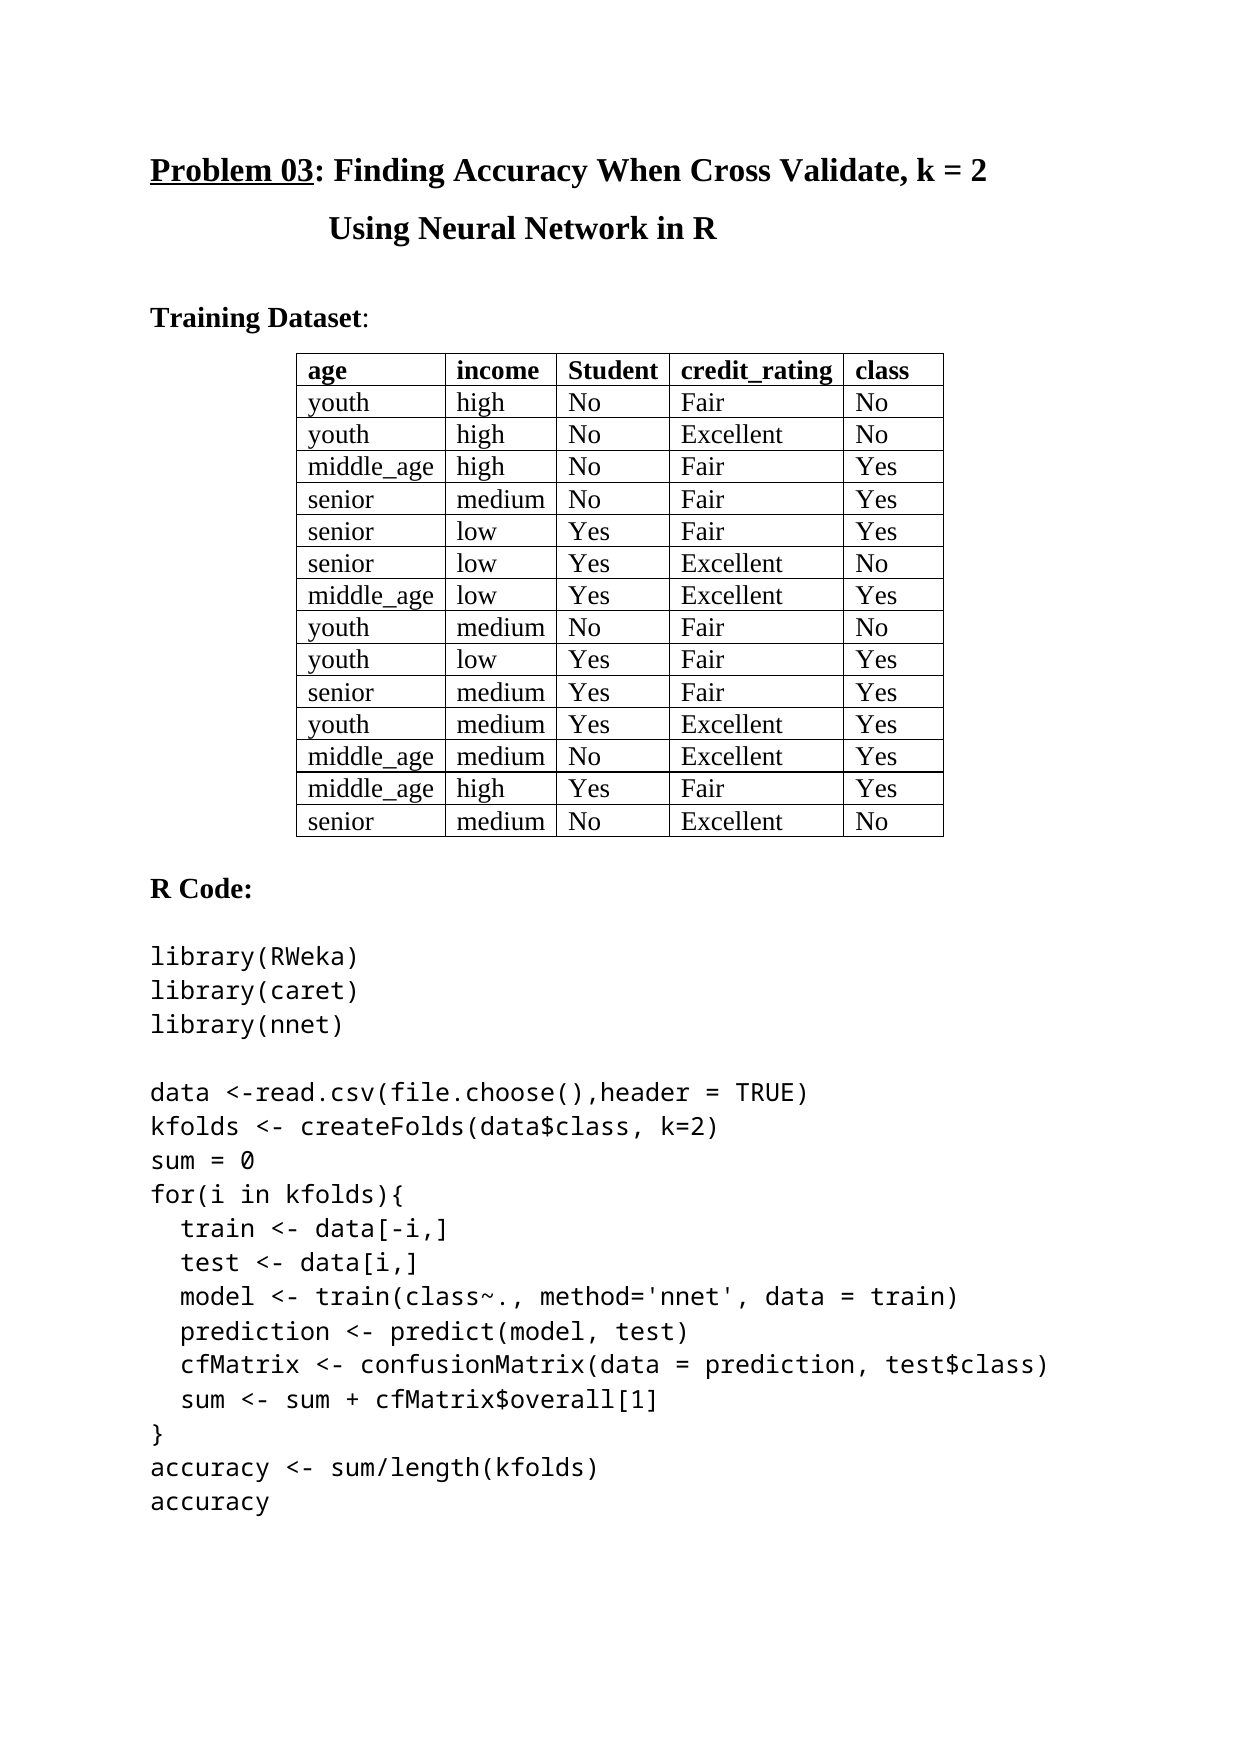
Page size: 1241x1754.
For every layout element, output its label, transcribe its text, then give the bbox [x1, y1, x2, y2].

table_cell middle_age [297, 740, 445, 771]
text Training Dataset: [150, 300, 1090, 334]
table_cell Yes [844, 483, 943, 514]
table_cell Excellent [670, 740, 843, 771]
text sum = 0 [150, 1143, 1090, 1177]
table_cell Excellent [670, 708, 843, 739]
text } [150, 1415, 1090, 1449]
table_cell Fair [670, 611, 843, 643]
table_cell No [557, 740, 669, 771]
table_cell No [844, 547, 943, 578]
table_cell Yes [557, 676, 669, 707]
table_header credit_rating [670, 354, 843, 385]
table_cell middle_age [297, 773, 445, 803]
table_cell Yes [844, 451, 943, 482]
table_cell youth [297, 708, 445, 739]
table_cell Fair [670, 386, 843, 417]
table_cell No [844, 611, 943, 643]
text library(caret) [150, 972, 1090, 1007]
table_cell No [557, 386, 669, 417]
table_cell middle_age [297, 451, 445, 482]
table_cell Yes [557, 773, 669, 803]
table_cell Fair [670, 644, 843, 675]
table_cell Fair [670, 773, 843, 803]
table_cell youth [297, 611, 445, 643]
table_cell No [557, 805, 669, 836]
table_cell medium [446, 483, 556, 514]
text data <-read.csv(file.choose(),header = TRUE) [150, 1075, 1090, 1109]
text cfMatrix <- confusionMatrix(data = prediction, test$class) [150, 1347, 1090, 1381]
table_cell youth [297, 418, 445, 449]
table_cell medium [446, 676, 556, 707]
table_cell No [844, 386, 943, 417]
table_cell No [844, 805, 943, 836]
table_header class [844, 354, 943, 385]
table_cell No [557, 611, 669, 643]
table_cell senior [297, 483, 445, 514]
table_cell Fair [670, 483, 843, 514]
table_cell Excellent [670, 579, 843, 610]
table_cell medium [446, 740, 556, 771]
table_header income [446, 354, 556, 385]
table_header age [297, 354, 445, 385]
table_cell Yes [557, 708, 669, 739]
text sum <- sum + cfMatrix$overall[1] [150, 1381, 1090, 1415]
table_cell senior [297, 515, 445, 546]
table_cell Yes [844, 740, 943, 771]
table_cell medium [446, 805, 556, 836]
table_cell No [557, 483, 669, 514]
table_cell low [446, 579, 556, 610]
table_cell high [446, 386, 556, 417]
table_cell senior [297, 547, 445, 578]
table_cell Yes [557, 547, 669, 578]
table_cell high [446, 773, 556, 803]
table_cell Fair [670, 451, 843, 482]
table_cell Yes [844, 579, 943, 610]
table_cell No [557, 451, 669, 482]
table_cell medium [446, 708, 556, 739]
table_cell Excellent [670, 418, 843, 449]
table_cell high [446, 451, 556, 482]
table_cell No [557, 418, 669, 449]
text prediction <- predict(model, test) [150, 1313, 1090, 1347]
table_cell Yes [557, 644, 669, 675]
text accuracy [150, 1483, 1090, 1517]
text model <- train(class~., method='nnet', data = train) [150, 1279, 1090, 1313]
text accuracy <- sum/length(kfolds) [150, 1449, 1090, 1483]
table_cell Yes [557, 515, 669, 546]
table_cell low [446, 644, 556, 675]
table_cell Fair [670, 676, 843, 707]
text R Code: [150, 871, 1090, 904]
table_cell Excellent [670, 805, 843, 836]
table_cell No [844, 418, 943, 449]
table_cell low [446, 515, 556, 546]
text library(nnet) [150, 1007, 1090, 1041]
text test <- data[i,] [150, 1245, 1090, 1279]
table_cell medium [446, 611, 556, 643]
table_cell high [446, 418, 556, 449]
text for(i in kfolds){ [150, 1177, 1090, 1211]
table_cell Yes [844, 644, 943, 675]
text library(RWeka) [150, 938, 1090, 972]
table_cell Excellent [670, 547, 843, 578]
table_cell Yes [844, 773, 943, 803]
table_header Student [557, 354, 669, 385]
table_cell Yes [844, 708, 943, 739]
text Using Neural Network in R [150, 208, 1090, 246]
text Problem 03: Finding Accuracy When Cross Validate, k = 2 [150, 150, 1090, 188]
table_cell Yes [844, 515, 943, 546]
table_cell youth [297, 386, 445, 417]
table_cell middle_age [297, 579, 445, 610]
table_cell senior [297, 676, 445, 707]
text train <- data[-i,] [150, 1211, 1090, 1245]
table_cell Yes [844, 676, 943, 707]
table_cell youth [297, 644, 445, 675]
table_cell low [446, 547, 556, 578]
table_cell senior [297, 805, 445, 836]
table_cell Fair [670, 515, 843, 546]
text kfolds <- createFolds(data$class, k=2) [150, 1109, 1090, 1143]
table_cell Yes [557, 579, 669, 610]
